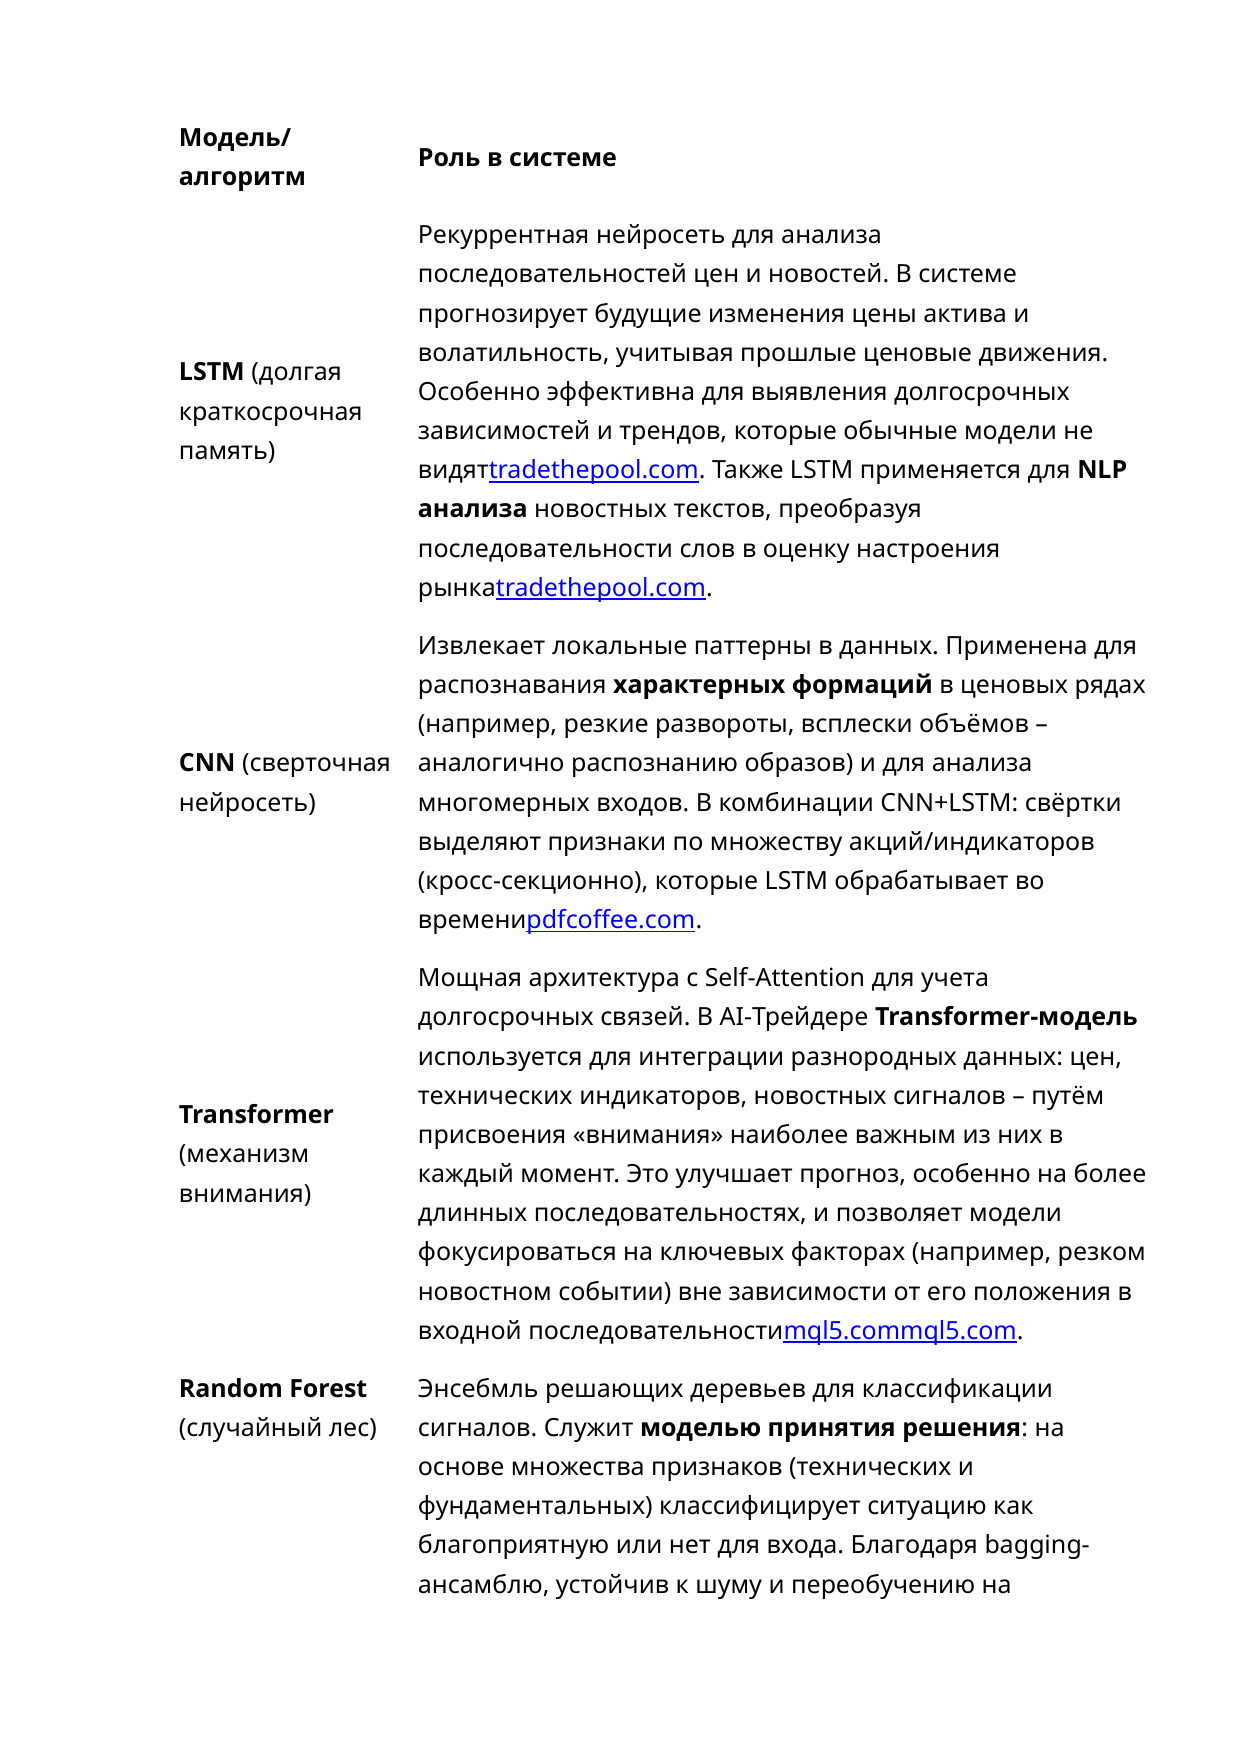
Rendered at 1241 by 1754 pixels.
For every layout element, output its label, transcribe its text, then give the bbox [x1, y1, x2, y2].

table_cell CNN (сверточная нейросеть) [177, 626, 416, 958]
table_cell Извлекает локальные паттерны в данных. Применена для распознавания характерных формаций в ценовых рядах (например, резкие развороты, всплески объёмов – аналогично распознанию образов) и для анализа многомерных входов. В комбинации CNN+LSTM: свёртки выделяют признаки по множеству акций/индикаторов (кросс-секционно), которые LSTM обрабатывает во времениpdfcoffee.com. [416, 626, 1152, 958]
table_header Модель/алгоритм [177, 118, 416, 215]
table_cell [416, 1369, 1152, 1602]
table_cell Transformer (механизм внимания) [177, 958, 416, 1369]
table_cell Рекуррентная нейросеть для анализа последовательностей цен и новостей. В системе прогнозирует будущие изменения цены актива и волатильность, учитывая прошлые ценовые движения. Особенно эффективна для выявления долгосрочных зависимостей и трендов, которые обычные модели не видятtradethepool.com. Также LSTM применяется для NLP анализа новостных текстов, преобразуя последовательности слов в оценку настроения рынкаtradethepool.com. [416, 215, 1152, 626]
table_cell Мощная архитектура с Self-Attention для учета долгосрочных связей. В AI-Трейдере Transformer-модель используется для интеграции разнородных данных: цен, технических индикаторов, новостных сигналов – путём присвоения «внимания» наиболее важным из них в каждый момент. Это улучшает прогноз, особенно на более длинных последовательностях, и позволяет модели фокусироваться на ключевых факторах (например, резком новостном событии) вне зависимости от его положения в входной последовательностиmql5.commql5.com. [416, 958, 1152, 1369]
table_cell LSTM (долгая краткосрочная память) [177, 215, 416, 626]
table_cell Random Forest (случайный лес) [177, 1369, 416, 1602]
table_header Роль в системе [416, 118, 1152, 215]
